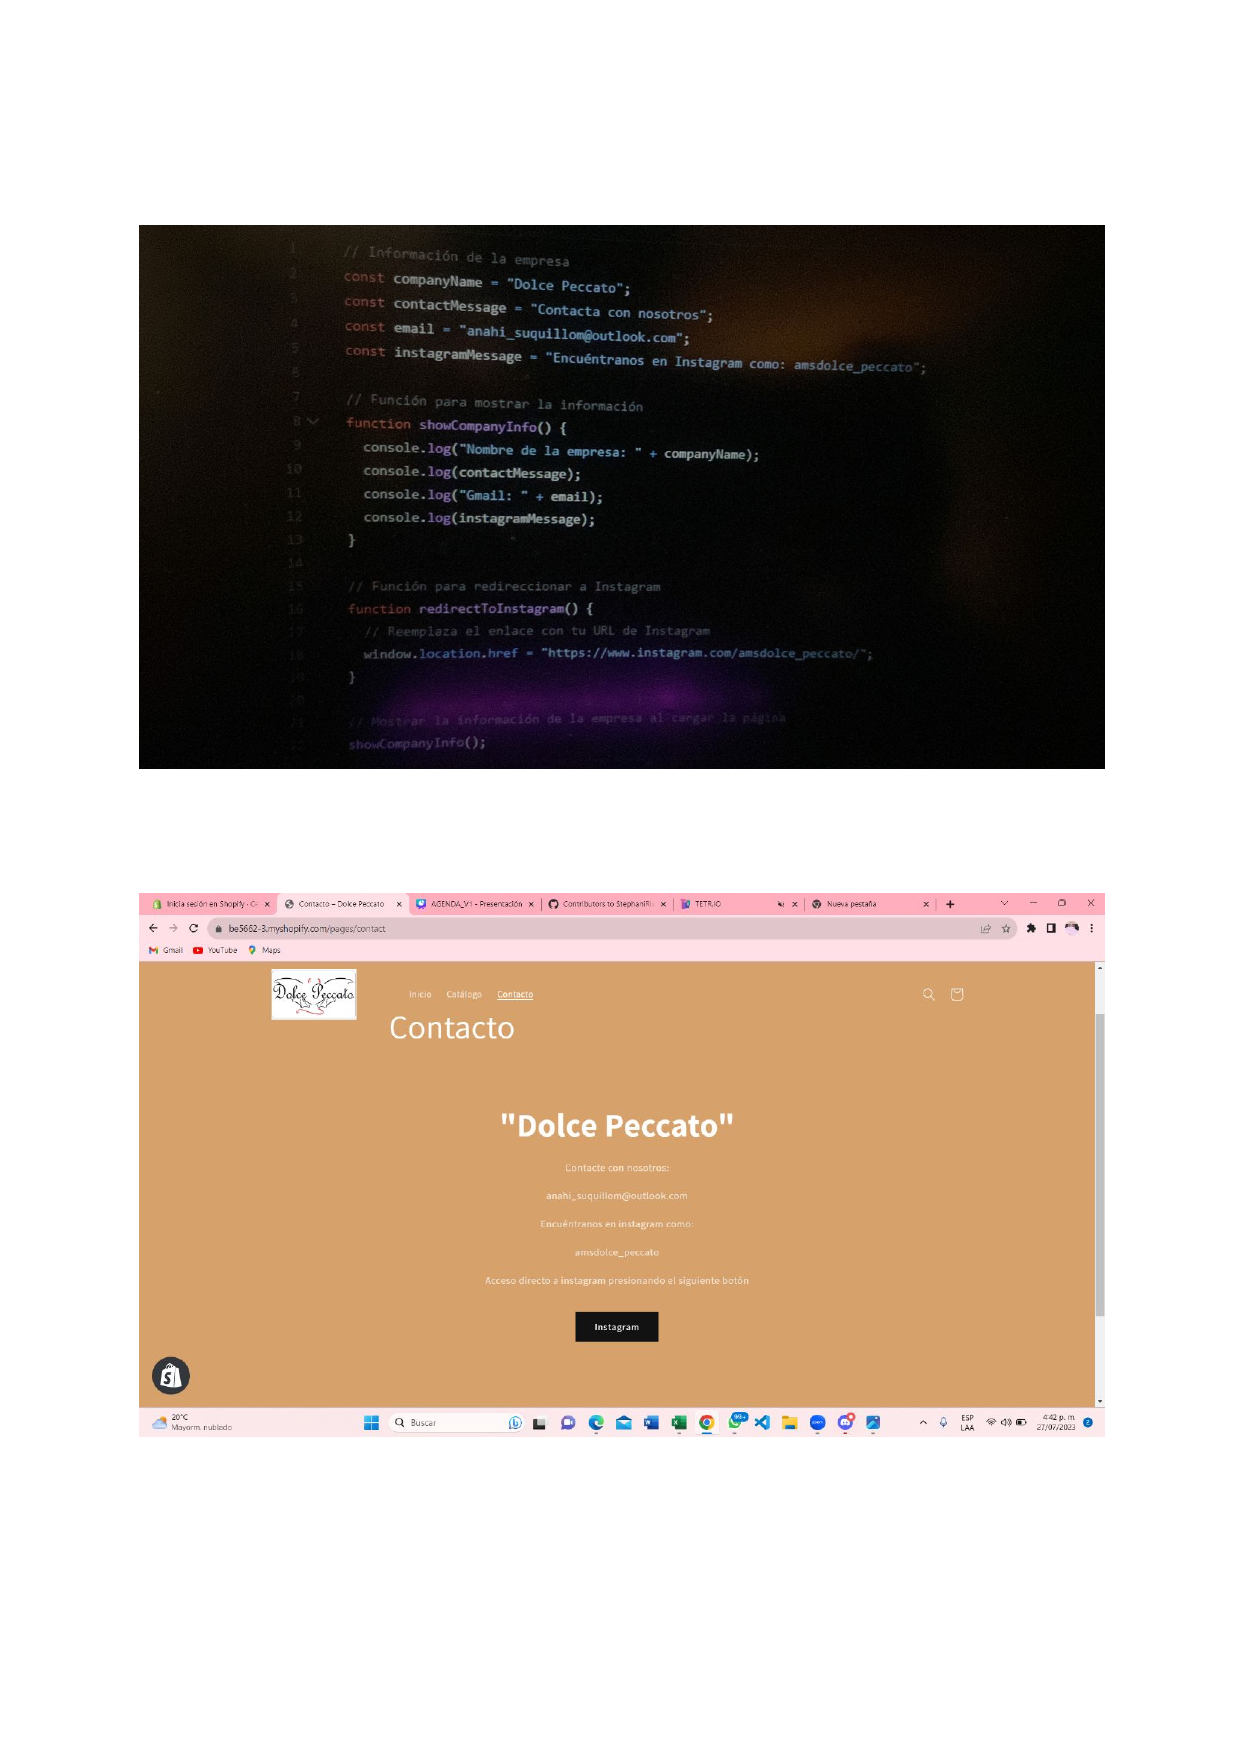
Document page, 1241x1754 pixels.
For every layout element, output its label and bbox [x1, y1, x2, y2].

picture [139, 893, 1105, 1437]
picture [139, 225, 1105, 769]
